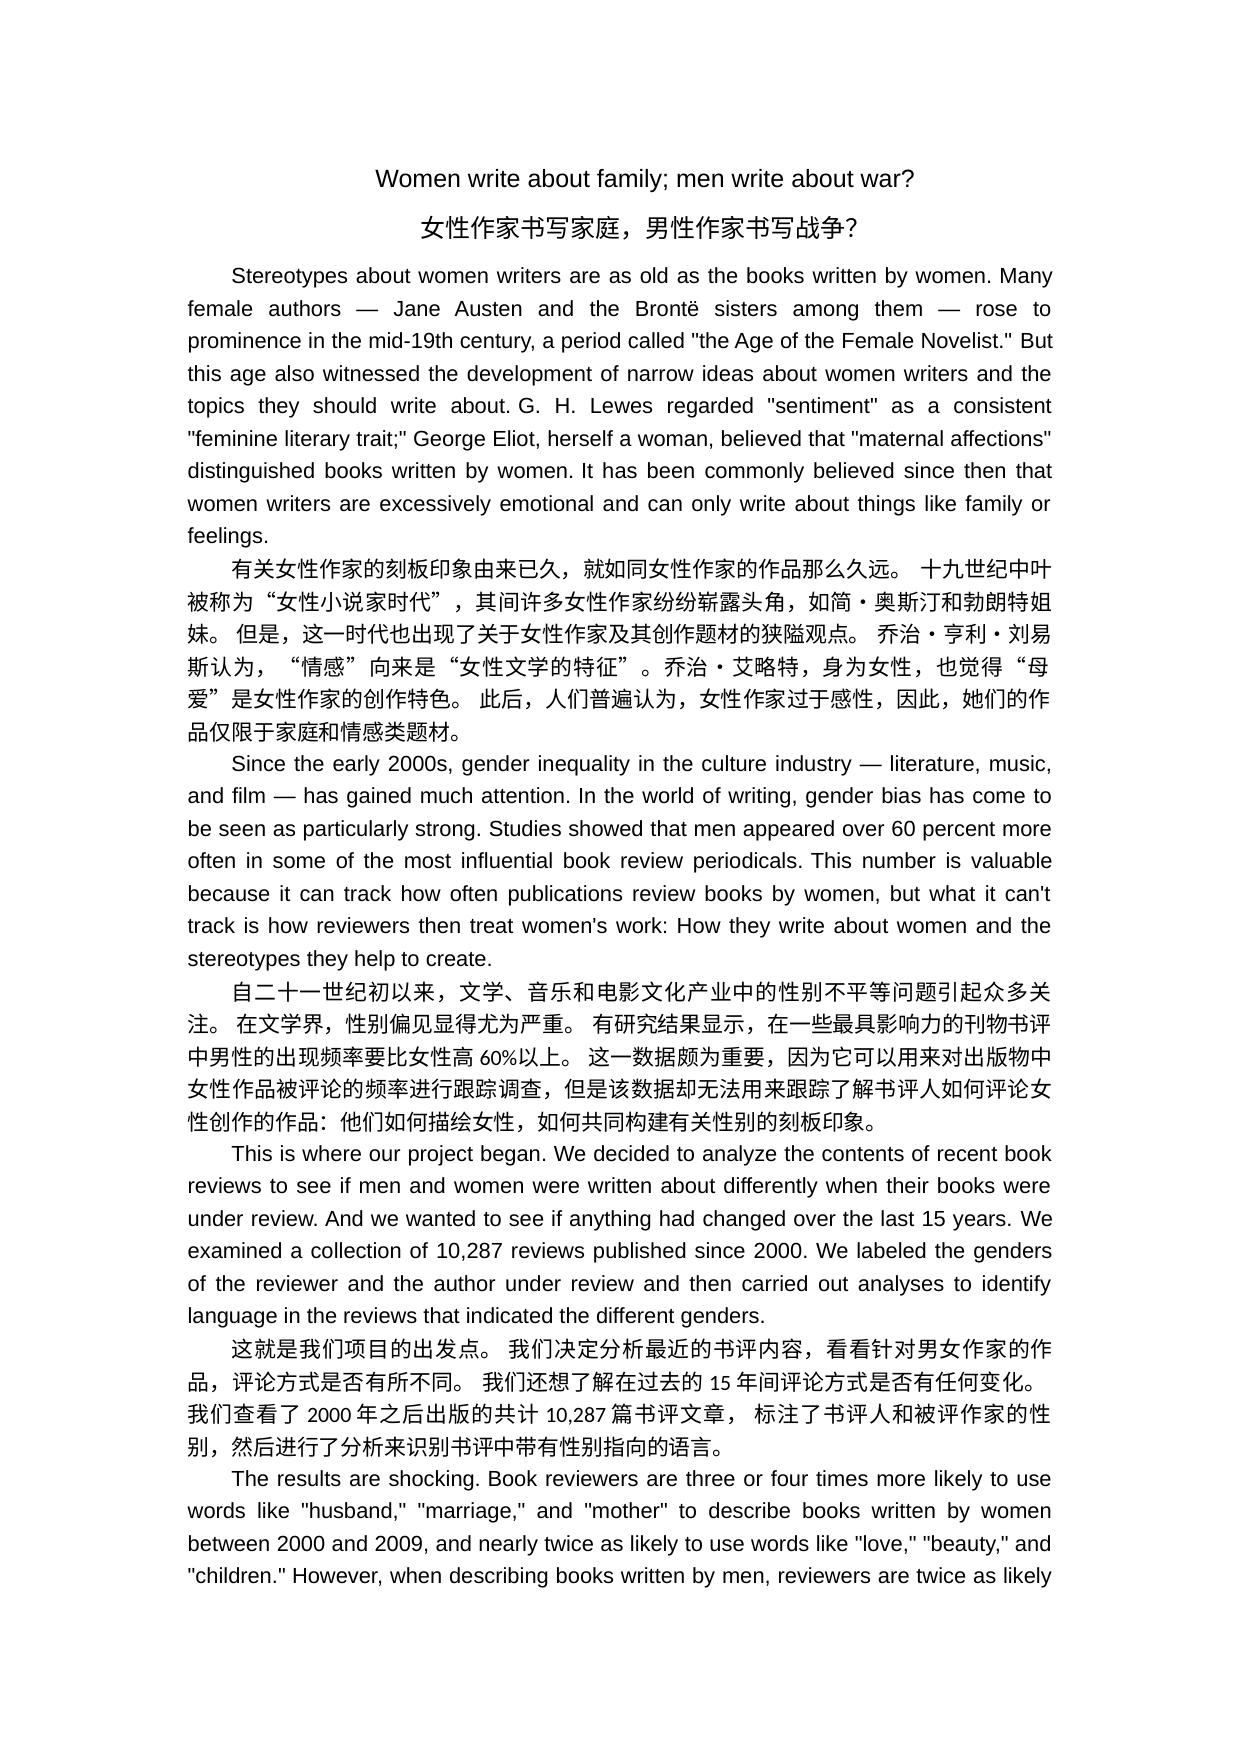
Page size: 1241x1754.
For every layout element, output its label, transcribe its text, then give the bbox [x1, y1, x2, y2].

text 自二十一世纪初以来，文学、音乐和电影文化产业中的性别不平等问题引起众多关注。 在文学界，性别偏见显得尤为严重。 有研究结果显示，在一些最具影响力的刊物书评中男性的出现频率要比女性高60%以上。 这一数据颇为重要，因为它可以用来对出版物中女性作品被评论的频率进行跟踪调查，但是该数据却无法用来跟踪了解书评人如何评论女性创作的作品：他们如何描绘女性，如何共同构建有关性别的刻板印象。 [187, 974, 1053, 1137]
text 这就是我们项目的出发点。 我们决定分析最近的书评内容，看看针对男女作家的作品，评论方式是否有所不同。 我们还想了解在过去的15年间评论方式是否有任何变化。 我们查看了2000年之后出版的共计10,287篇书评文章， 标注了书评人和被评作家的性别，然后进行了分析来识别书评中带有性别指向的语言。 [187, 1332, 1053, 1462]
text 有关女性作家的刻板印象由来已久，就如同女性作家的作品那么久远。 十九世纪中叶被称为“女性小说家时代”，其间许多女性作家纷纷崭露头角，如简・奥斯汀和勃朗特姐妹。 但是，这一时代也出现了关于女性作家及其创作题材的狭隘观点。 乔治・亨利・刘易斯认为，“情感”向来是“女性文学的特征”。乔治・艾略特，身为女性，也觉得“母爱”是女性作家的创作特色。 此后，人们普遍认为，女性作家过于感性，因此，她们的作品仅限于家庭和情感类题材。 [187, 552, 1053, 747]
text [187, 1462, 1053, 1592]
text 女性作家书写家庭，男性作家书写战争？ [187, 194, 1053, 259]
text Women write about family; men write about war? [187, 162, 1053, 194]
text Since the early 2000s, gender inequality in the culture industry — literature, music, and film — has gained much attention. In the world of writing, gender bias has come to be seen as particularly strong. Studies showed that men appeared over 60 percent more often in some of the most influential book review periodicals. This number is valuable because it can track how often publications review books by women, but what it can't track is how reviewers then treat women's work: How they write about women and the stereotypes they help to create. [187, 747, 1053, 974]
text This is where our project began. We decided to analyze the contents of recent book reviews to see if men and women were written about differently when their books were under review. And we wanted to see if anything had changed over the last 15 years. We examined a collection of 10,287 reviews published since 2000. We labeled the genders of the reviewer and the author under review and then carried out analyses to identify language in the reviews that indicated the different genders. [187, 1137, 1053, 1332]
text Stereotypes about women writers are as old as the books written by women. Many female authors — Jane Austen and the Brontë sisters among them — rose to prominence in the mid-19th century, a period called "the Age of the Female Novelist." But this age also witnessed the development of narrow ideas about women writers and the topics they should write about. G. H. Lewes regarded "sentiment" as a consistent "feminine literary trait;" George Eliot, herself a woman, believed that "maternal affections" distinguished books written by women. It has been commonly believed since then that women writers are excessively emotional and can only write about things like family or feelings. [187, 259, 1053, 552]
